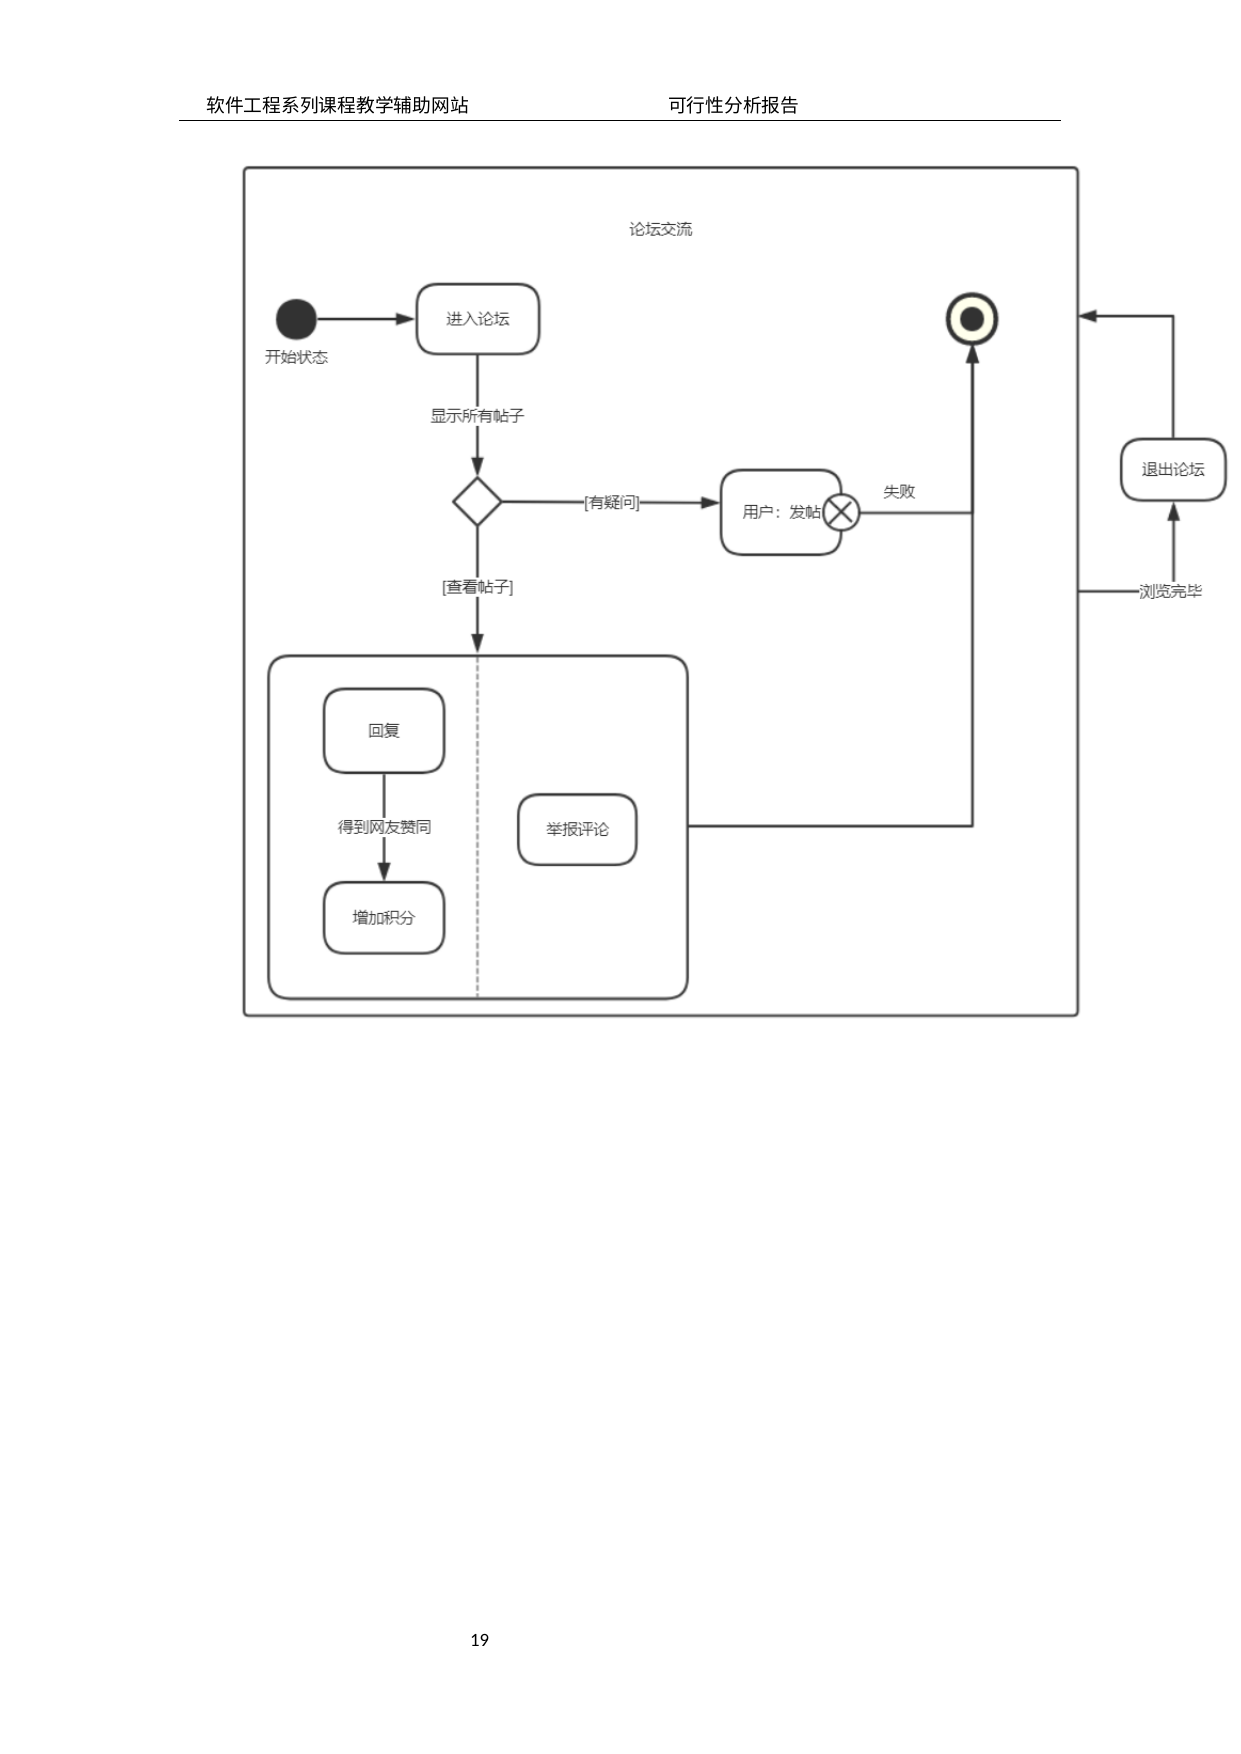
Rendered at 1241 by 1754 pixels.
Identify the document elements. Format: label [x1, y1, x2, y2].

picture [231, 162, 1241, 1023]
